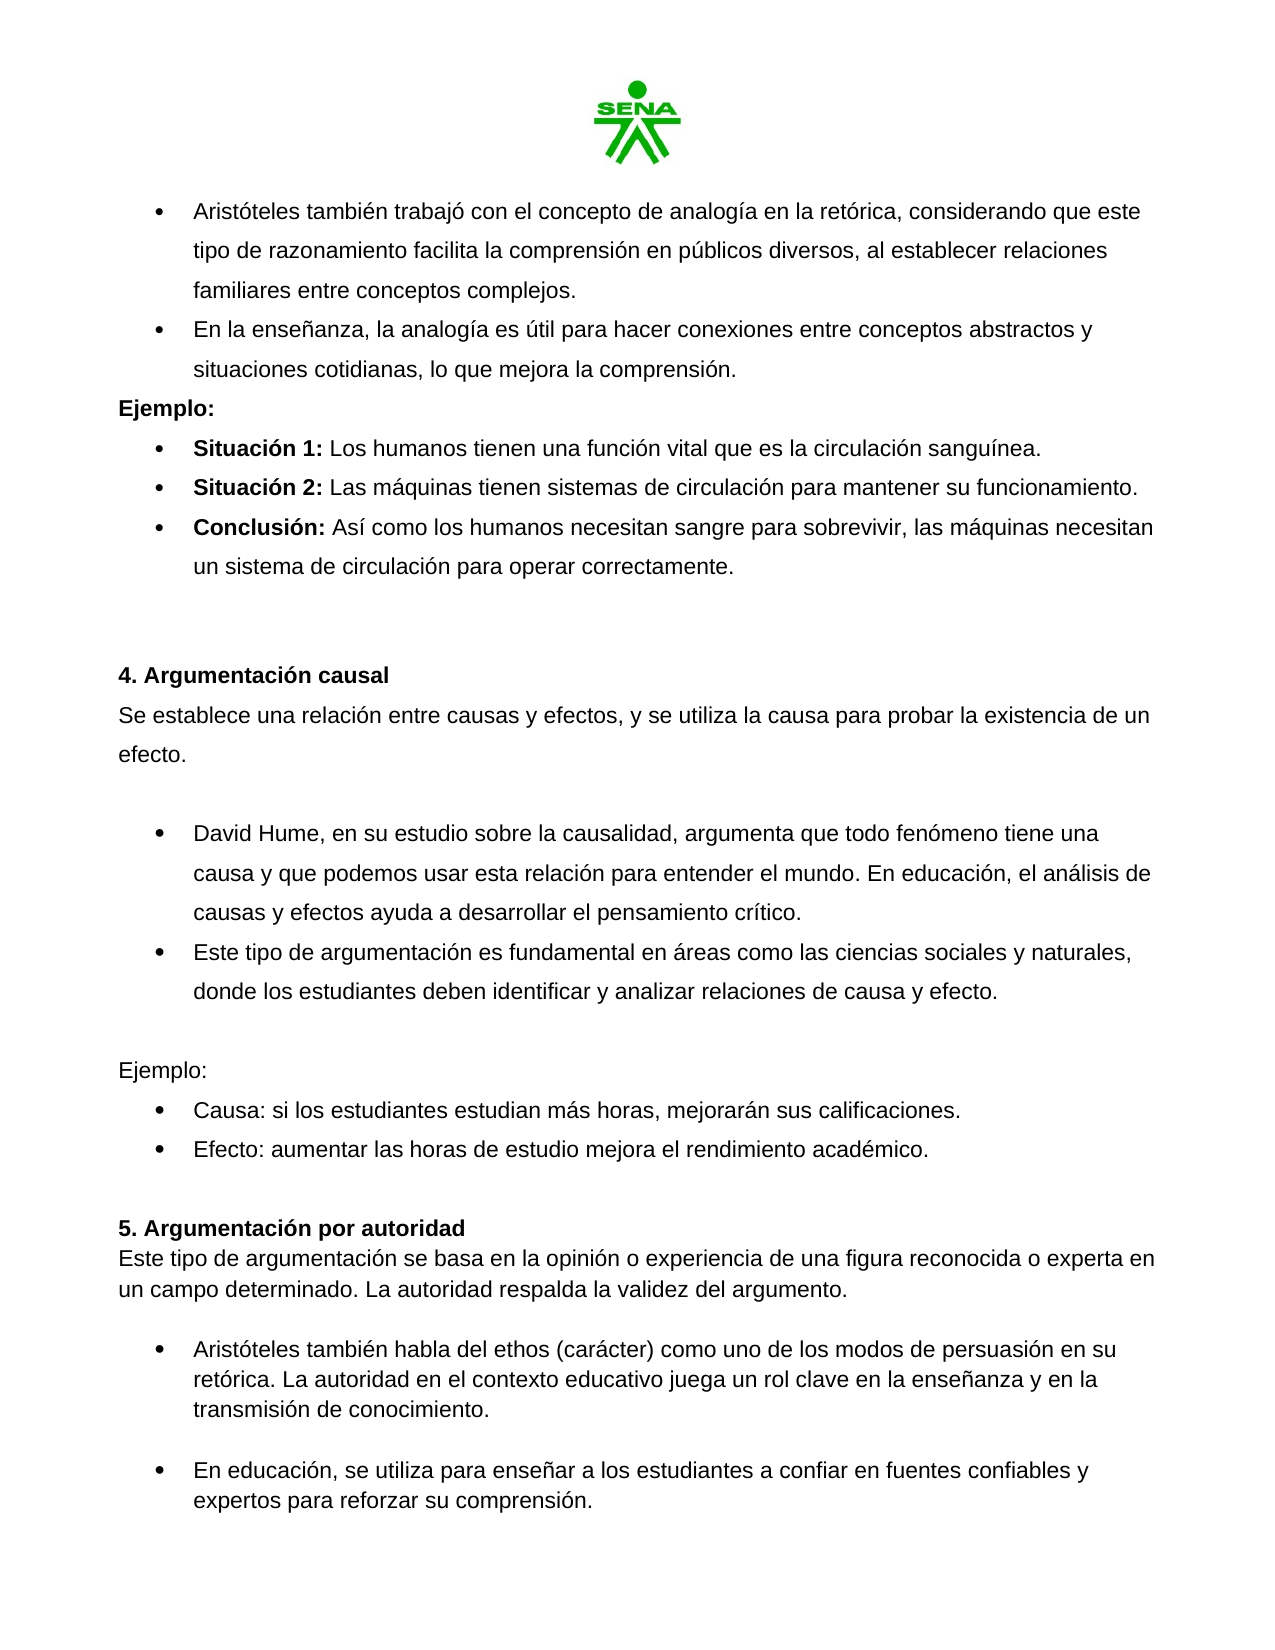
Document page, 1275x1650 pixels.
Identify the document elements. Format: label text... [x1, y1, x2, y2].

list Situación 1: Los humanos tienen una función vital que es la circulación sanguínea. [156, 435, 1157, 461]
text 5. Argumentación por autoridad [118, 1215, 1157, 1241]
list David Hume, en su estudio sobre la causalidad, argumenta que todo fenómeno tiene una causa y que podemos usar esta relación para entender el mundo. En educación, el análisis de causas y efectos ayuda a desarrollar el pensamiento crítico. [156, 820, 1157, 926]
text Ejemplo: [118, 395, 1157, 422]
list En educación, se utiliza para enseñar a los estudiantes a confiar en fuentes confiables y expertos para reforzar su comprensión. [156, 1457, 1157, 1513]
text 4. Argumentación causal [118, 662, 1157, 689]
text Se establece una relación entre causas y efectos, y se utiliza la causa para probar la existencia de un efecto. [118, 702, 1157, 768]
list En la enseñanza, la analogía es útil para hacer conexiones entre conceptos abstractos y situaciones cotidianas, lo que mejora la comprensión. [156, 316, 1157, 382]
list Este tipo de argumentación es fundamental en áreas como las ciencias sociales y naturales, donde los estudiantes deben identificar y analizar relaciones de causa y efecto. [156, 939, 1157, 1004]
list Efecto: aumentar las horas de estudio mejora el rendimiento académico. [156, 1136, 1157, 1162]
picture [588, 75, 687, 172]
text Este tipo de argumentación se basa en la opinión o experiencia de una figura reconocida o experta en un campo determinado. La autoridad respalda la validez del argumento. [118, 1245, 1157, 1302]
list Causa: si los estudiantes estudian más horas, mejorarán sus calificaciones. [156, 1097, 1157, 1123]
list Aristóteles también trabajó con el concepto de analogía en la retórica, considerando que este tipo de razonamiento facilita la comprensión en públicos diversos, al establecer relaciones familiares entre conceptos complejos. [156, 198, 1157, 303]
list Situación 2: Las máquinas tienen sistemas de circulación para mantener su funcionamiento. [156, 474, 1157, 501]
list Conclusión: Así como los humanos necesitan sangre para sobrevivir, las máquinas necesitan un sistema de circulación para operar correctamente. [156, 514, 1157, 579]
text Ejemplo: [118, 1057, 1157, 1083]
list Aristóteles también habla del ethos (carácter) como uno de los modos de persuasión en su retórica. La autoridad en el contexto educativo juega un rol clave en la enseñanza y en la transmisión de conocimiento. [156, 1336, 1157, 1423]
